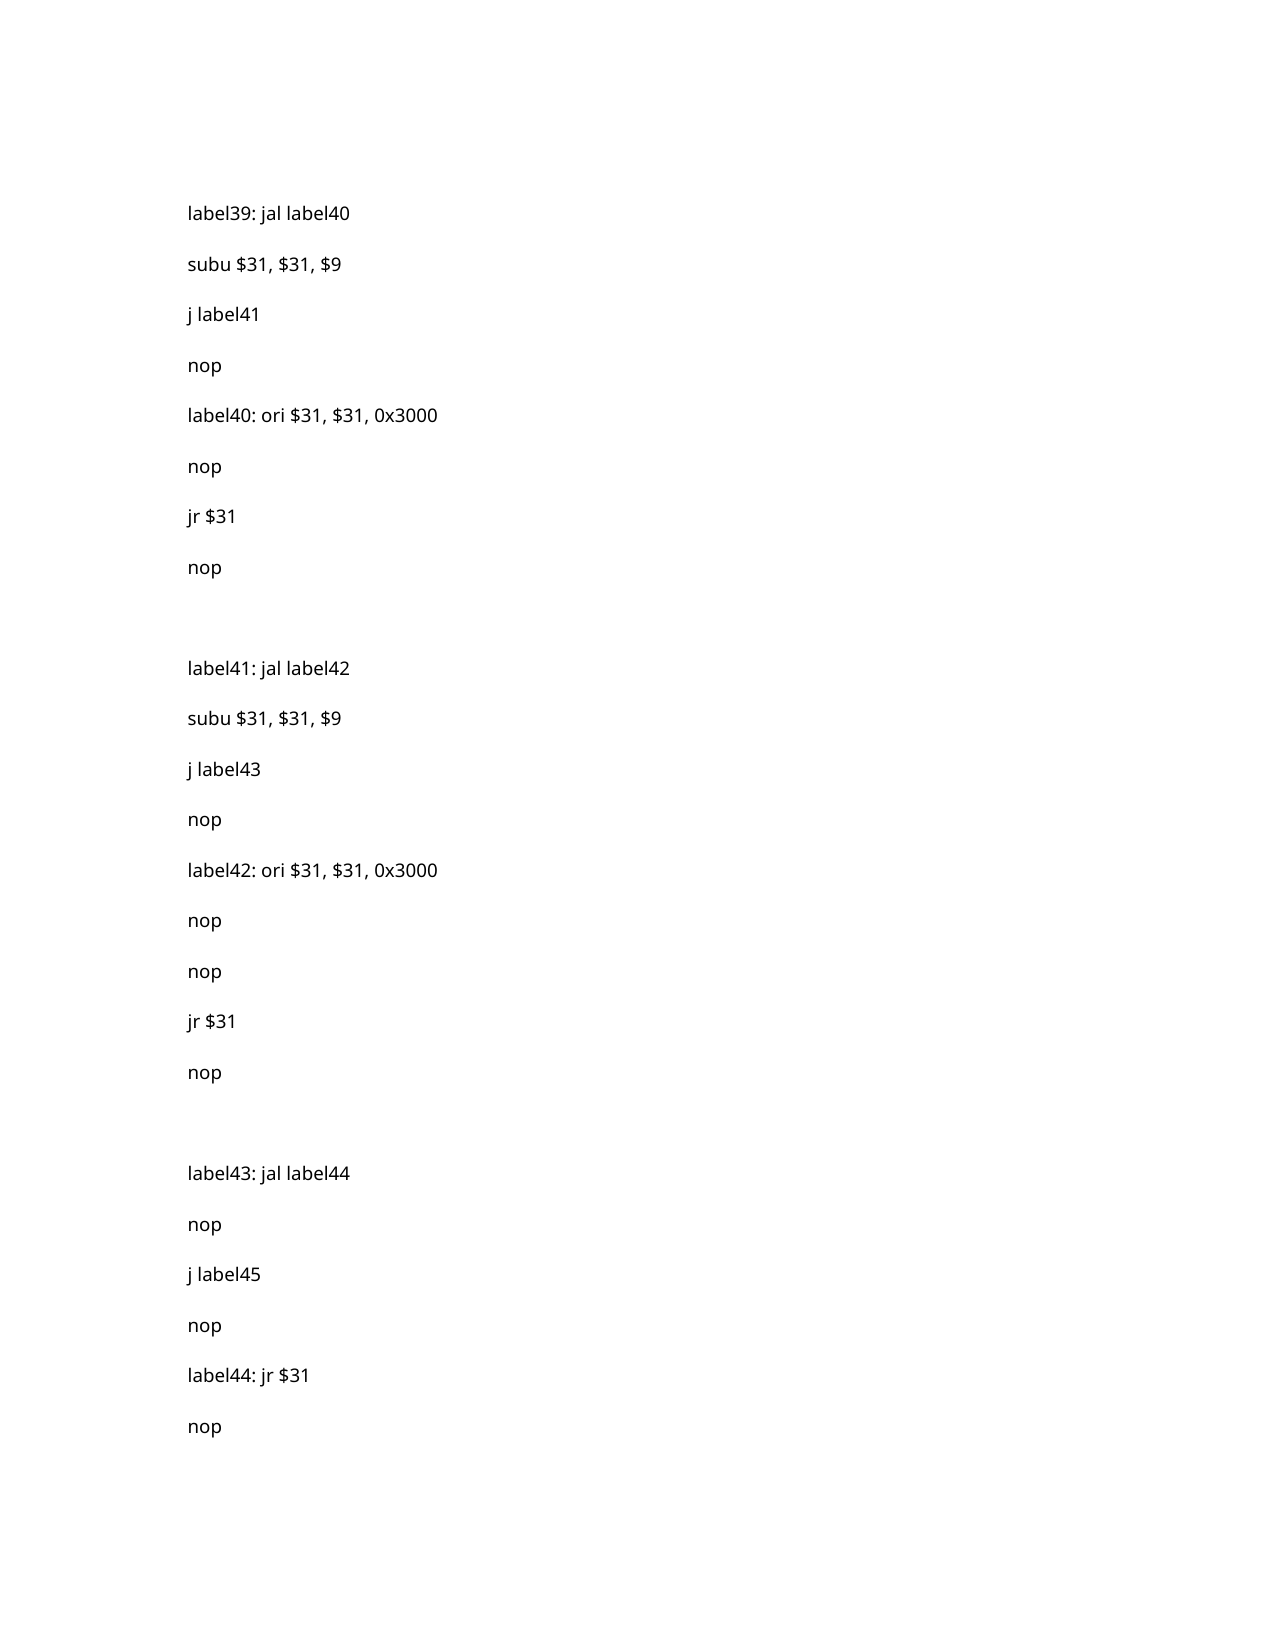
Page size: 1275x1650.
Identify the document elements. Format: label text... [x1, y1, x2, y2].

text subu $31, $31, $9 [187, 251, 1087, 277]
text nop [187, 908, 1087, 933]
text nop [187, 554, 1087, 580]
text nop [187, 1413, 1087, 1438]
text j label45 [187, 1261, 1087, 1287]
text label40: ori $31, $31, 0x3000 [187, 403, 1087, 428]
text label39: jal label40 [187, 201, 1087, 226]
text nop [187, 1211, 1087, 1236]
text label41: jal label42 [187, 655, 1087, 681]
text nop [187, 453, 1087, 479]
text nop [187, 807, 1087, 832]
text nop [187, 1312, 1087, 1337]
text jr $31 [187, 504, 1087, 529]
text label44: jr $31 [187, 1362, 1087, 1388]
text label43: jal label44 [187, 1160, 1087, 1186]
text nop [187, 958, 1087, 984]
text j label43 [187, 756, 1087, 782]
text nop [187, 352, 1087, 378]
text jr $31 [187, 1009, 1087, 1034]
text label42: ori $31, $31, 0x3000 [187, 857, 1087, 883]
text nop [187, 1059, 1087, 1085]
text subu $31, $31, $9 [187, 706, 1087, 731]
text j label41 [187, 302, 1087, 327]
